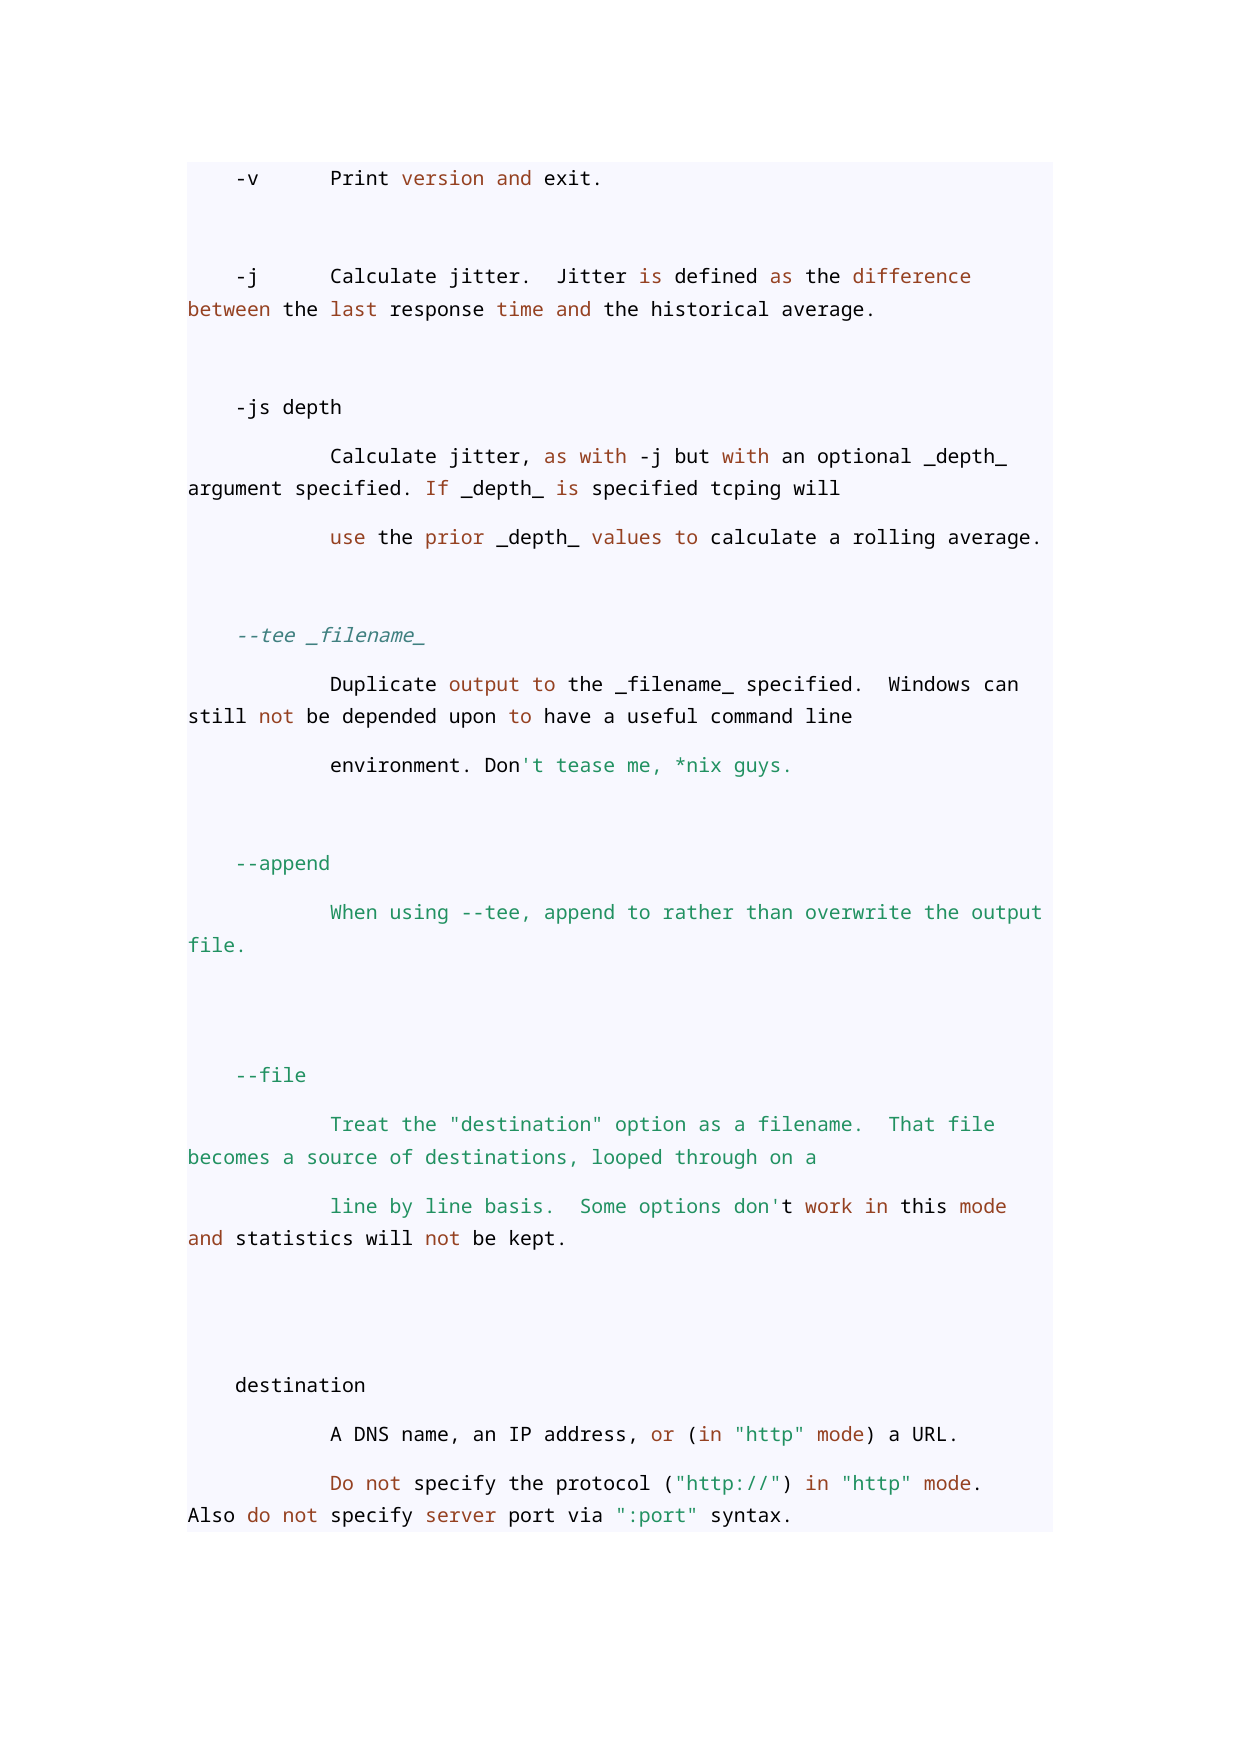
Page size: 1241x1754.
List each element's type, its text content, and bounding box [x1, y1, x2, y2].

text environment. Don't tease me, *nix guys. [187, 749, 1053, 782]
text line by line basis. Some options don't work in this mode and statistics will not be kept. [187, 1189, 1053, 1254]
text Duplicate output to the _filename_ specified. Windows can still not be depended upon to have a useful command line [187, 668, 1053, 733]
text A DNS name, an IP address, or (in "http" mode) a URL. [187, 1418, 1053, 1450]
text Do not specify the protocol ("http://") in "http" mode. Also do not specify server port via ":port" syntax. [187, 1467, 1053, 1532]
text -j Calculate jitter. Jitter is defined as the difference between the last response time and the historical average. [187, 260, 1053, 325]
text When using --tee, append to rather than overwrite the output file. [187, 896, 1053, 961]
text use the prior _depth_ values to calculate a rolling average. [187, 521, 1053, 553]
text -v Print version and exit. [187, 162, 1053, 194]
text --file [187, 1059, 1053, 1091]
text destination [187, 1369, 1053, 1401]
text --append [187, 847, 1053, 879]
text --tee _filename_ [187, 619, 1053, 651]
text Calculate jitter, as with -j but with an optional _depth_ argument specified. If _depth_ is specified tcping will [187, 439, 1053, 504]
text Treat the "destination" option as a filename. That file becomes a source of destinations, looped through on a [187, 1108, 1053, 1173]
text -js depth [187, 390, 1053, 423]
